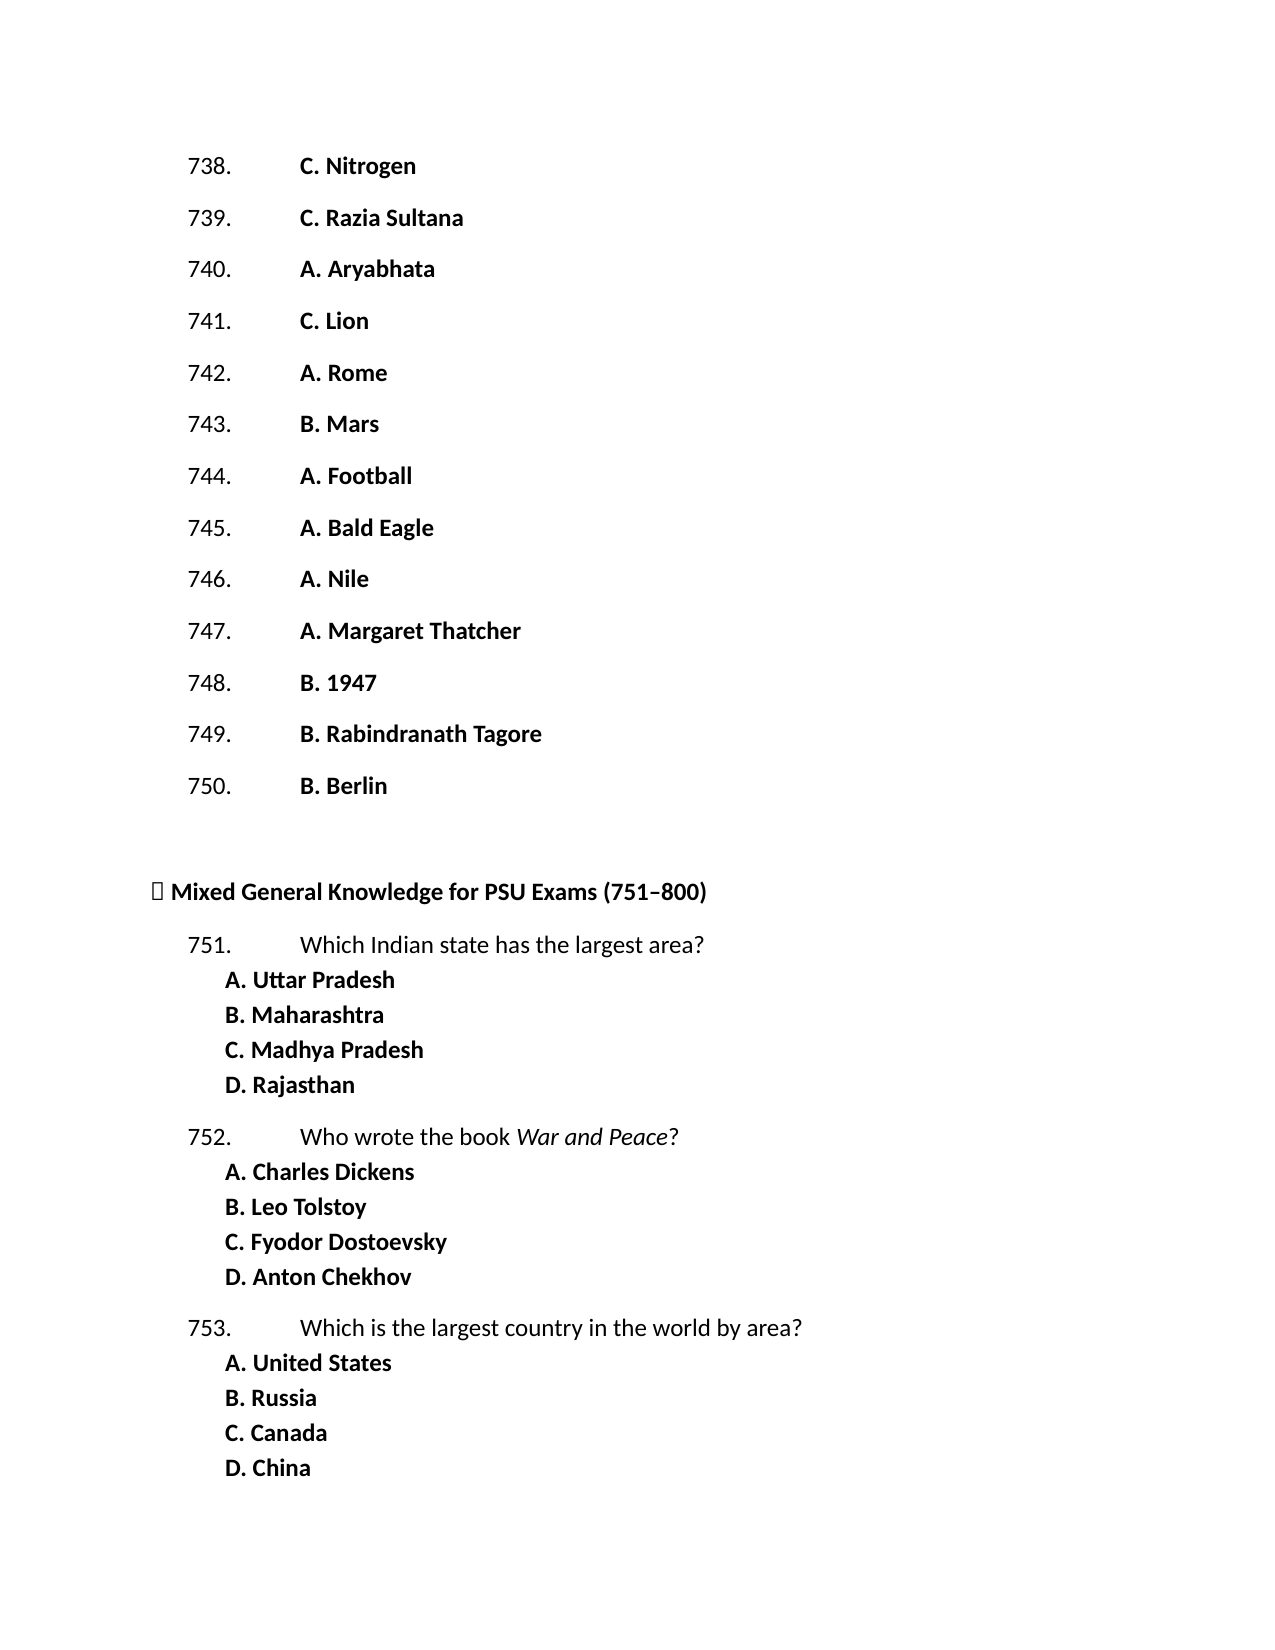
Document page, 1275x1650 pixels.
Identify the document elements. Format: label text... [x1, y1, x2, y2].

list B. Mars [187, 408, 1125, 439]
list Which is the largest country in the world by area? A. United States B. Russia C. Canada D. China [187, 1312, 1125, 1483]
list A. Nile [187, 563, 1125, 594]
list A. Rome [187, 357, 1125, 387]
list Which Indian state has the largest area? A. Uttar Pradesh B. Maharashtra C. Madhya Pradesh D. Rajasthan [187, 929, 1125, 1100]
list A. Margaret Thatcher [187, 615, 1125, 646]
list C. Razia Sultana [187, 202, 1125, 232]
list A. Football [187, 460, 1125, 491]
list C. Lion [187, 305, 1125, 336]
list A. Aryabhata [187, 253, 1125, 284]
list A. Bald Eagle [187, 512, 1125, 542]
list Who wrote the book War and Peace? A. Charles Dickens B. Leo Tolstoy C. Fyodor Dostoevsky D. Anton Chekhov [187, 1121, 1125, 1291]
list B. Rabindranath Tagore [187, 718, 1125, 749]
text ✅ Mixed General Knowledge for PSU Exams (751–800) [150, 873, 1125, 907]
list B. 1947 [187, 667, 1125, 697]
list B. Berlin [187, 770, 1125, 801]
list C. Nitrogen [187, 150, 1125, 181]
